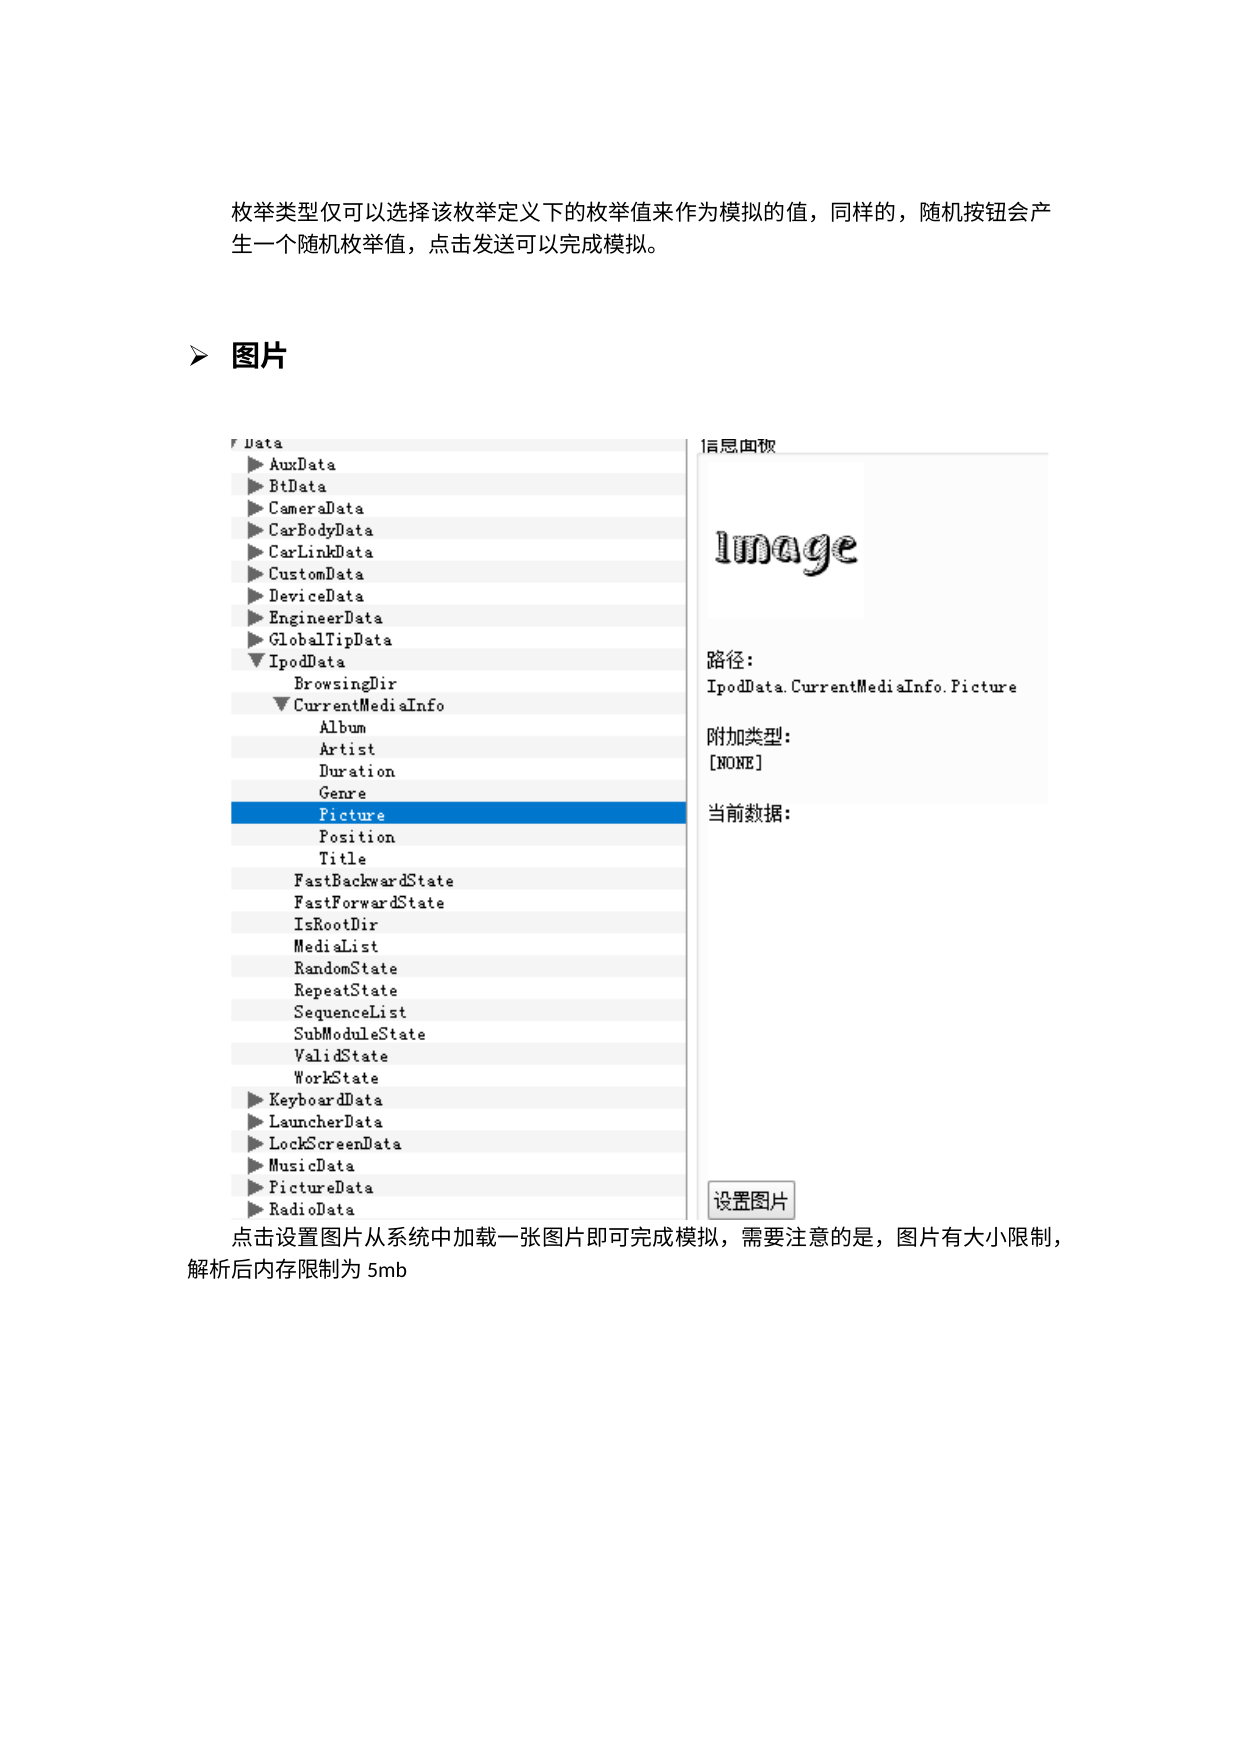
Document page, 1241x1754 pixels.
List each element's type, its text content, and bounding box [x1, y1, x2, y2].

picture [231, 439, 1049, 1220]
list 枚举类型仅可以选择该枚举定义下的枚举值来作为模拟的值，同样的，随机按钮会产生一个随机枚举值，点击发送可以完成模拟。 [231, 194, 1053, 259]
text 点击设置图片从系统中加载一张图片即可完成模拟，需要注意的是，图片有大小限制，解析后内存限制为5mb [187, 1219, 1053, 1284]
subtitle 图片 [187, 321, 1053, 386]
